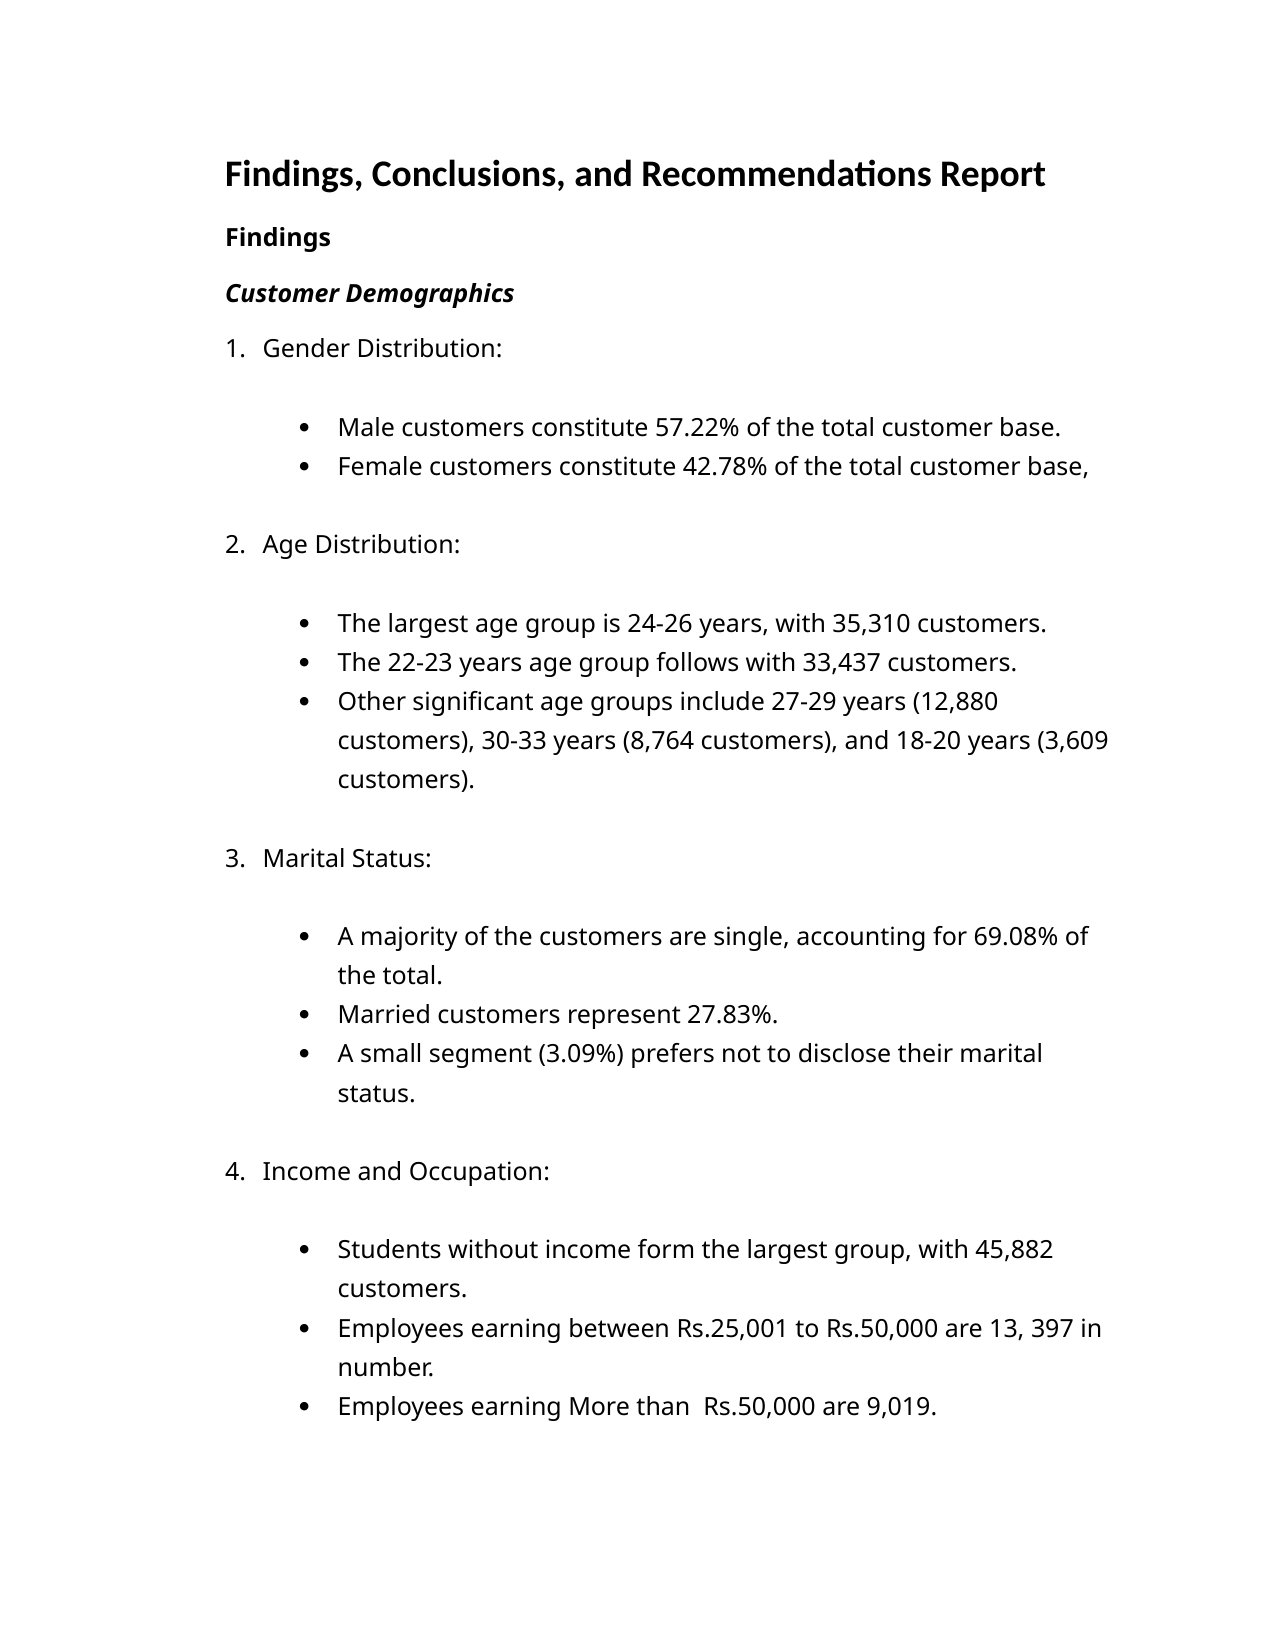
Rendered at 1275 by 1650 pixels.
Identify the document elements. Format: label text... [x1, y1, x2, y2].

text Findings, Conclusions, and Recommendations Report [150, 150, 1125, 196]
list Marital Status: [225, 840, 1125, 874]
list Married customers represent 27.83%. [300, 997, 1125, 1031]
list The 22-23 years age group follows with 33,437 customers. [300, 644, 1125, 678]
list Female customers constitute 42.78% of the total customer base, [300, 448, 1125, 483]
list Male customers constitute 57.22% of the total customer base. [300, 409, 1125, 443]
list A small segment (3.09%) prefers not to disclose their marital status. [300, 1036, 1125, 1109]
list Other significant age groups include 27-29 years (12,880 customers), 30-33 years (8,764 customers), and 18-20 years (3,609 customers). [300, 683, 1125, 796]
list Income and Occupation: [225, 1153, 1125, 1188]
list Employees earning More than Rs.50,000 are 9,019. [300, 1388, 1125, 1423]
list A majority of the customers are single, accounting for 69.08% of the total. [300, 918, 1125, 992]
list Employees earning between Rs.25,001 to Rs.50,000 are 13, 397 in number. [300, 1310, 1125, 1383]
list The largest age group is 24-26 years, with 35,310 customers. [300, 605, 1125, 639]
list Gender Distribution: [225, 331, 1125, 365]
text Findings [150, 219, 1125, 253]
list Age Distribution: [225, 527, 1125, 561]
text Customer Demographics [150, 275, 1125, 309]
list Students without income form the largest group, with 45,882 customers. [300, 1232, 1125, 1305]
